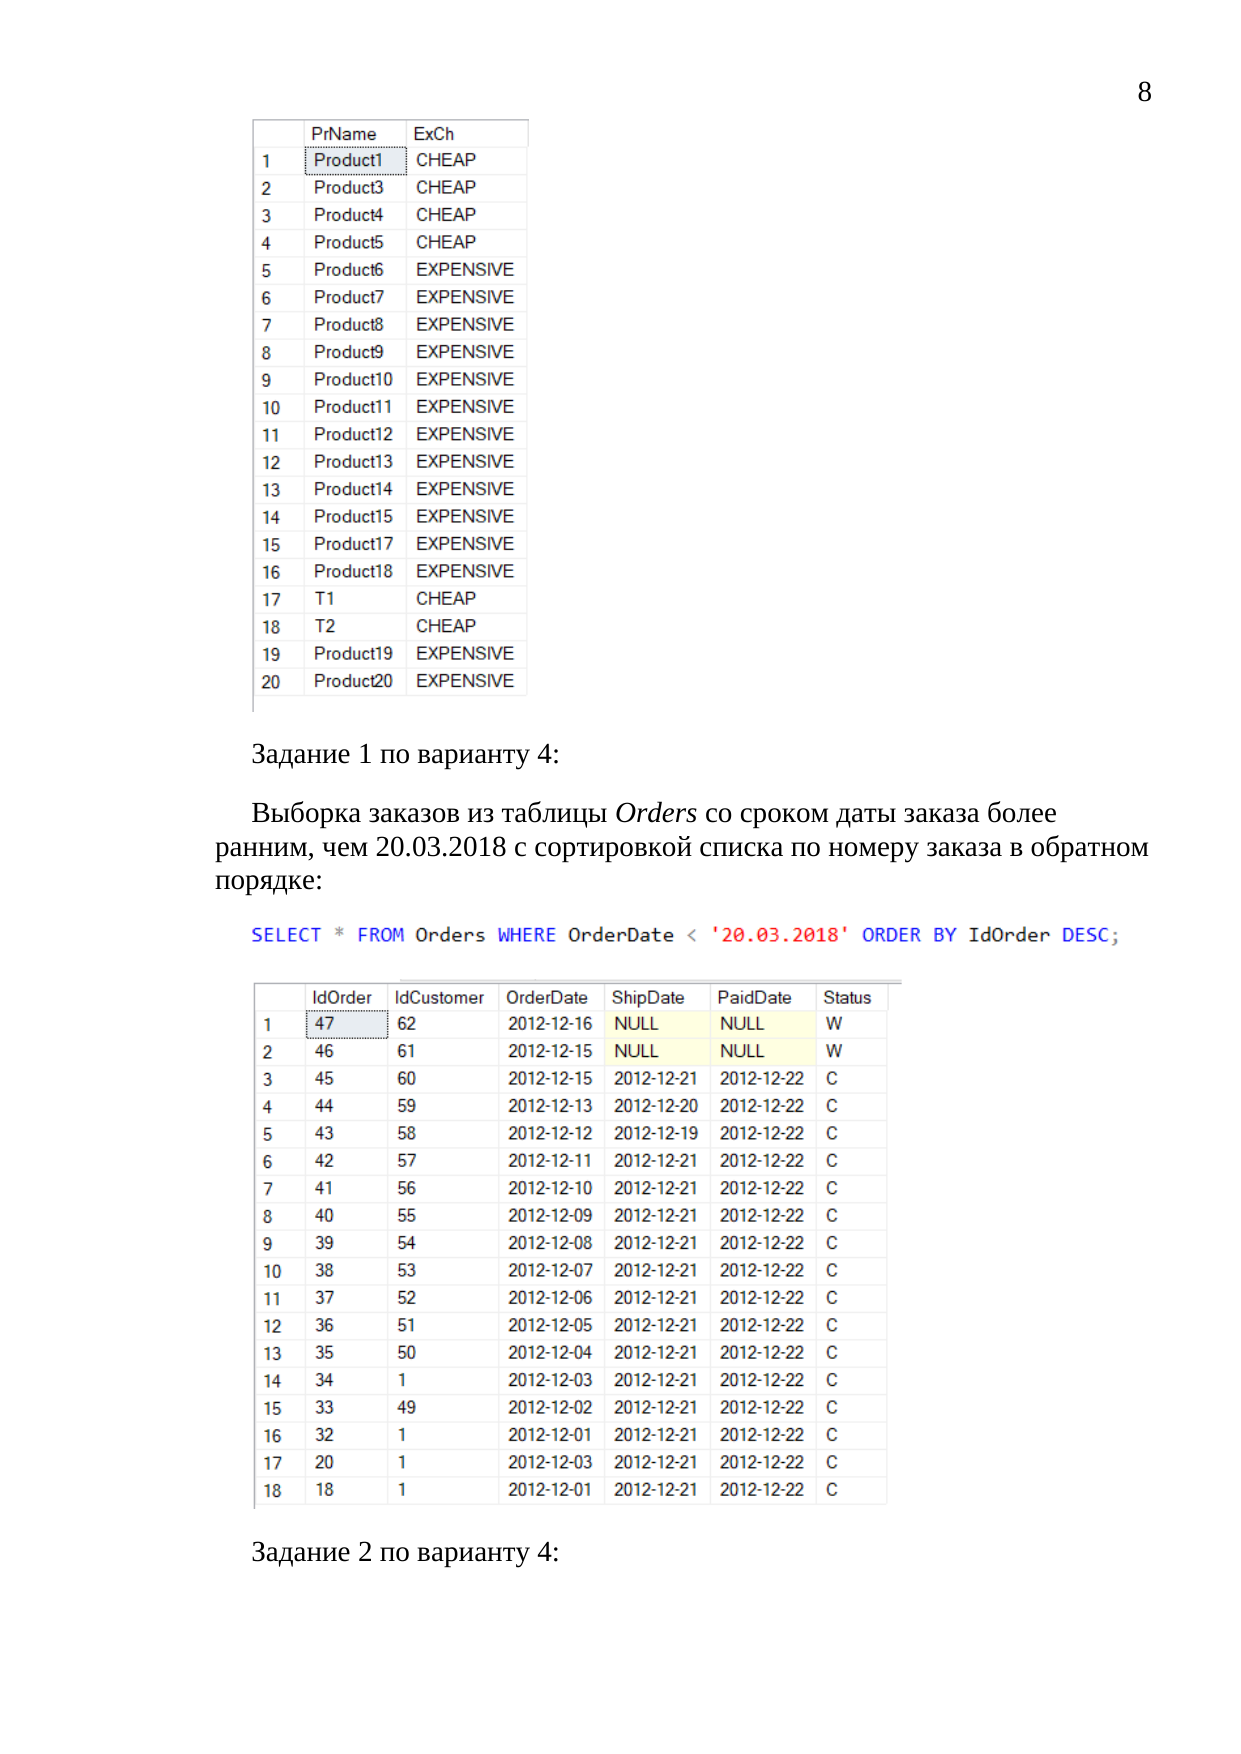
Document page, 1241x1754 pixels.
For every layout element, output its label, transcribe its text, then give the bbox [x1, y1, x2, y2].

text Задание 2 по варианту 4: [215, 1534, 1152, 1567]
picture [251, 979, 902, 1509]
picture [251, 118, 529, 712]
picture [251, 920, 1129, 947]
text Задание 1 по варианту 4: [251, 737, 1152, 770]
text Выборка заказов из таблицы Orders со сроком даты заказа более ранним, чем 20.03.2018 с сортировкой списка по номеру заказа в обратном порядке: [215, 795, 1152, 896]
